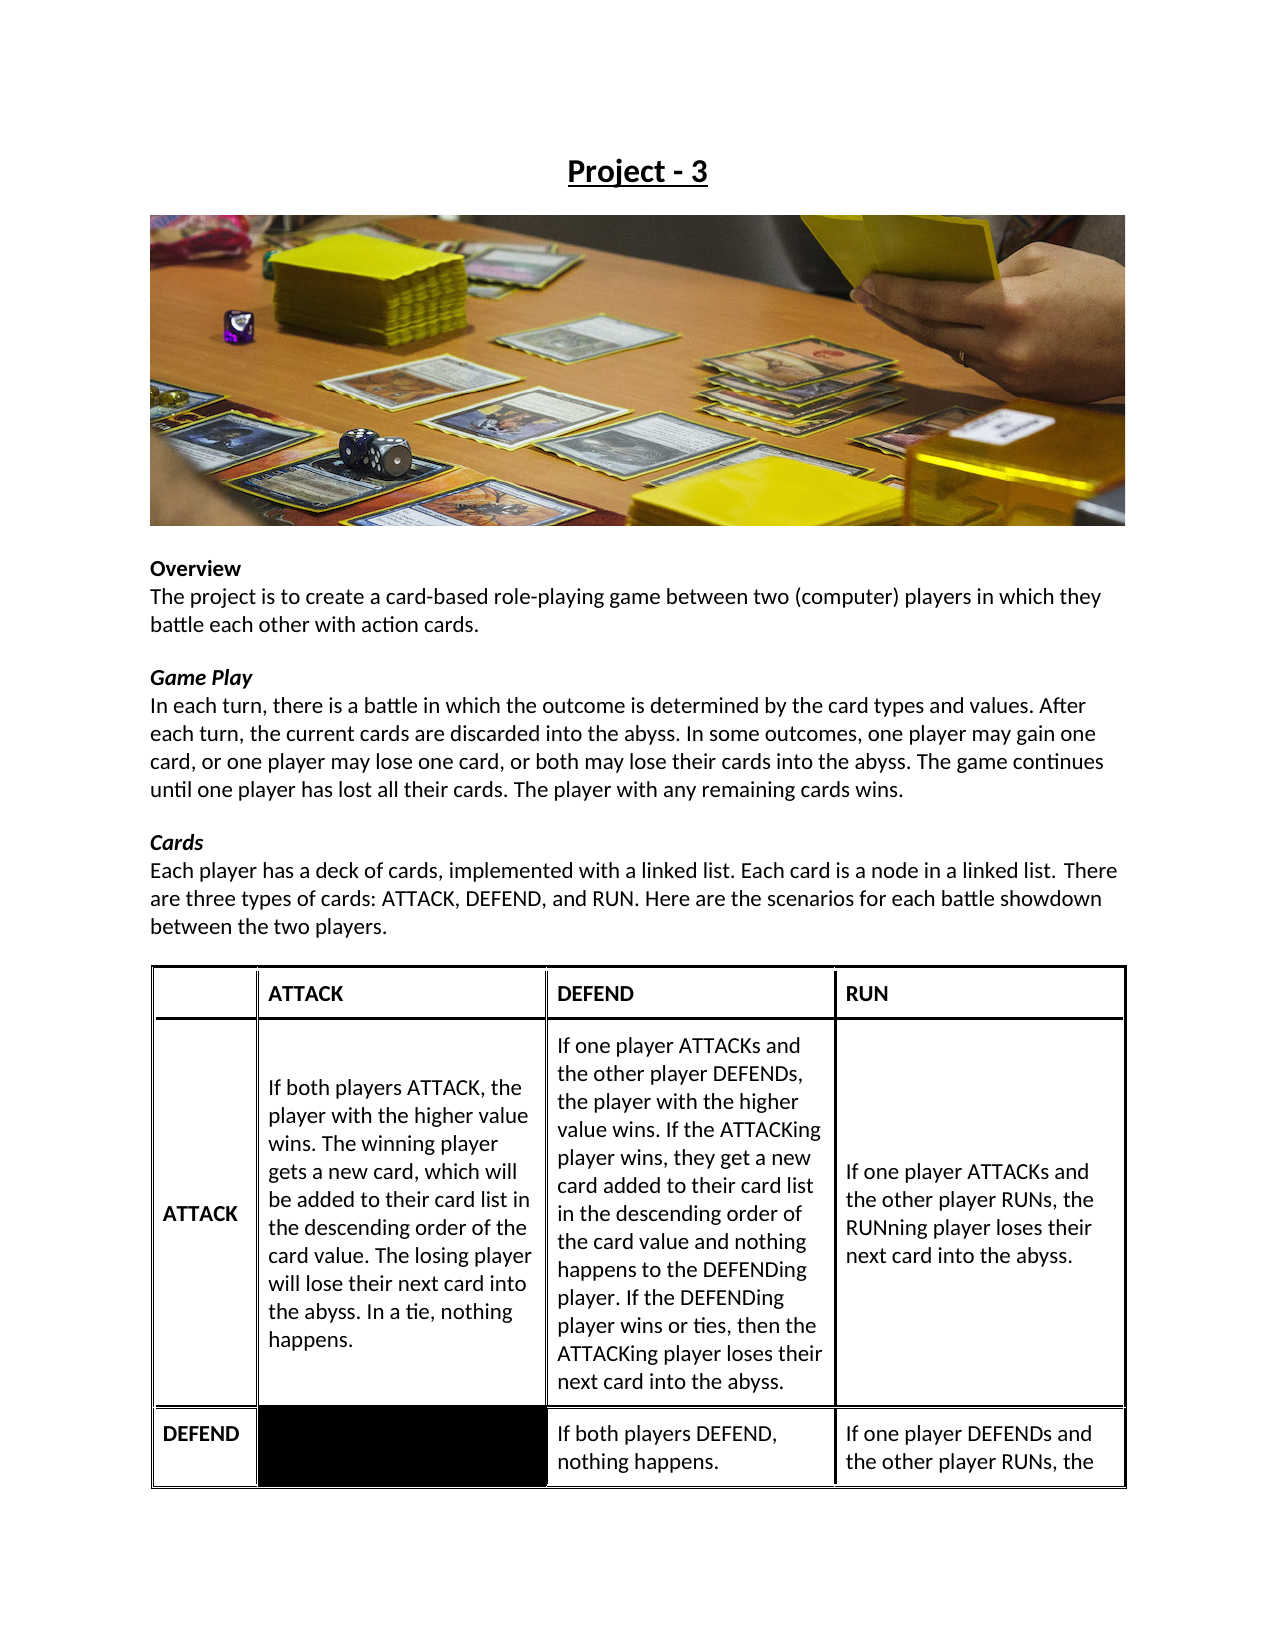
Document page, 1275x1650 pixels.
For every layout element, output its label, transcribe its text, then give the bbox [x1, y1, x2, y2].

table_header DEFEND [547, 967, 835, 1017]
text Project - 3 [150, 150, 1125, 191]
text In each turn, there is a battle in which the outcome is determined by the card types and values. After each turn, the current cards are discarded into the abyss. In some outcomes, one player may gain one card, or one player may lose one card, or both may lose their cards into the abyss. The game continues until one player has lost all their cards. The player with any remaining cards wins. [150, 691, 1125, 803]
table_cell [835, 1405, 1125, 1486]
table_header [154, 968, 258, 1017]
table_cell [547, 1409, 835, 1486]
table_header ATTACK [258, 968, 547, 1017]
text Each player has a deck of cards, implemented with a linked list. Each card is a node in a linked list. There are three types of cards: ATTACK, DEFEND, and RUN. Here are the scenarios for each battle showdown between the two players. [150, 856, 1125, 940]
table_cell DEFEND [154, 1405, 258, 1486]
picture [150, 215, 1125, 526]
table_cell ATTACK [154, 1017, 256, 1405]
table_header RUN [835, 968, 1124, 1017]
table_cell [258, 1409, 547, 1486]
table_cell If one player ATTACKs and the other player RUNs, the RUNning player loses their next card into the abyss. [837, 1017, 1124, 1405]
table_cell If one player ATTACKs and the other player DEFENDs, the player with the higher value wins. If the ATTACKing player wins, they get a new card added to their card list in the descending order of the card value and nothing happens to the DEFENDing player. If the DEFENDing player wins or ties, then the ATTACKing player loses their next card into the abyss. [548, 1020, 834, 1405]
table_cell If both players ATTACK, the player with the higher value wins. The winning player gets a new card, which will be added to their card list in the descending order of the card value. The losing player will lose their next card into the abyss. In a tie, nothing happens. [259, 1020, 545, 1405]
text Game Play [150, 663, 1125, 691]
text Overview [150, 554, 1125, 582]
text Cards [150, 828, 1125, 856]
text The project is to create a card-based role-playing game between two (computer) players in which they battle each other with action cards. [150, 582, 1125, 638]
